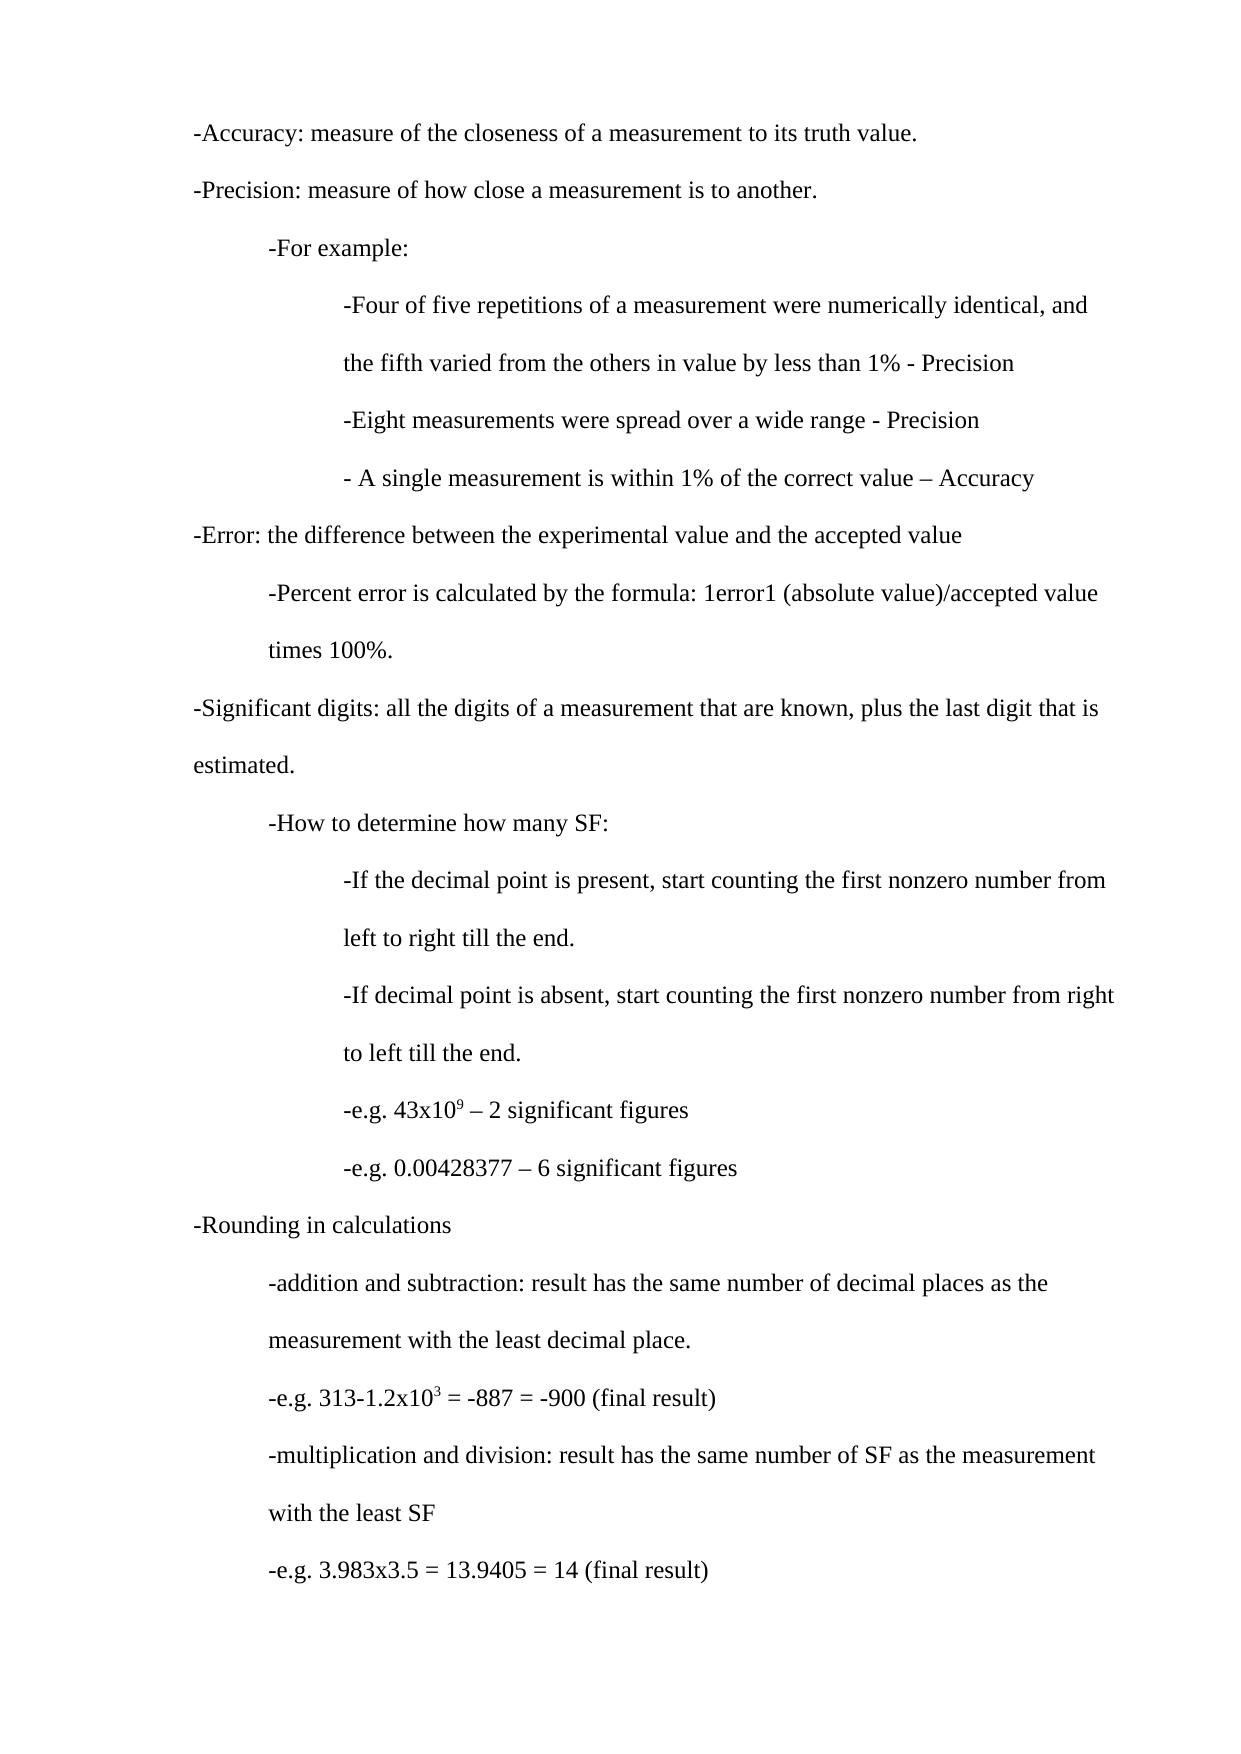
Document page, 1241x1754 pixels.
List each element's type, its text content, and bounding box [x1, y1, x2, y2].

text - A single measurement is within 1% of the correct value – Accuracy [343, 463, 1122, 492]
text -If decimal point is absent, start counting the first nonzero number from right to left till the end. [343, 981, 1122, 1067]
text -Precision: measure of how close a measurement is to another. [118, 176, 1122, 204]
text -e.g. 313-1.2x103 = -887 = -900 (final result) [268, 1383, 1122, 1412]
text -Accuracy: measure of the closeness of a measurement to its truth value. [118, 118, 1122, 147]
text -Eight measurements were spread over a wide range - Precision [343, 406, 1122, 434]
text -If the decimal point is present, start counting the first nonzero number from left to right till the end. [343, 866, 1122, 952]
text -e.g. 43x109 – 2 significant figures [343, 1096, 1122, 1124]
text -Percent error is calculated by the formula: 1error1 (absolute value)/accepted value times 100%. [268, 578, 1122, 664]
text -Error: the difference between the experimental value and the accepted value [118, 521, 1122, 549]
text -e.g. 3.983x3.5 = 13.9405 = 14 (final result) [268, 1556, 1122, 1584]
text -How to determine how many SF: [193, 808, 1122, 837]
text -For example: [118, 233, 1122, 262]
text -Significant digits: all the digits of a measurement that are known, plus the last digit that is estimated. [193, 693, 1122, 779]
text -Four of five repetitions of a measurement were numerically identical, and the fifth varied from the others in value by less than 1% - Precision [343, 291, 1122, 377]
text -Rounding in calculations [118, 1211, 1122, 1239]
text -multiplication and division: result has the same number of SF as the measurement with the least SF [268, 1441, 1122, 1527]
text -addition and subtraction: result has the same number of decimal places as the measurement with the least decimal place. [268, 1268, 1122, 1354]
text -e.g. 0.00428377 – 6 significant figures [343, 1153, 1122, 1182]
